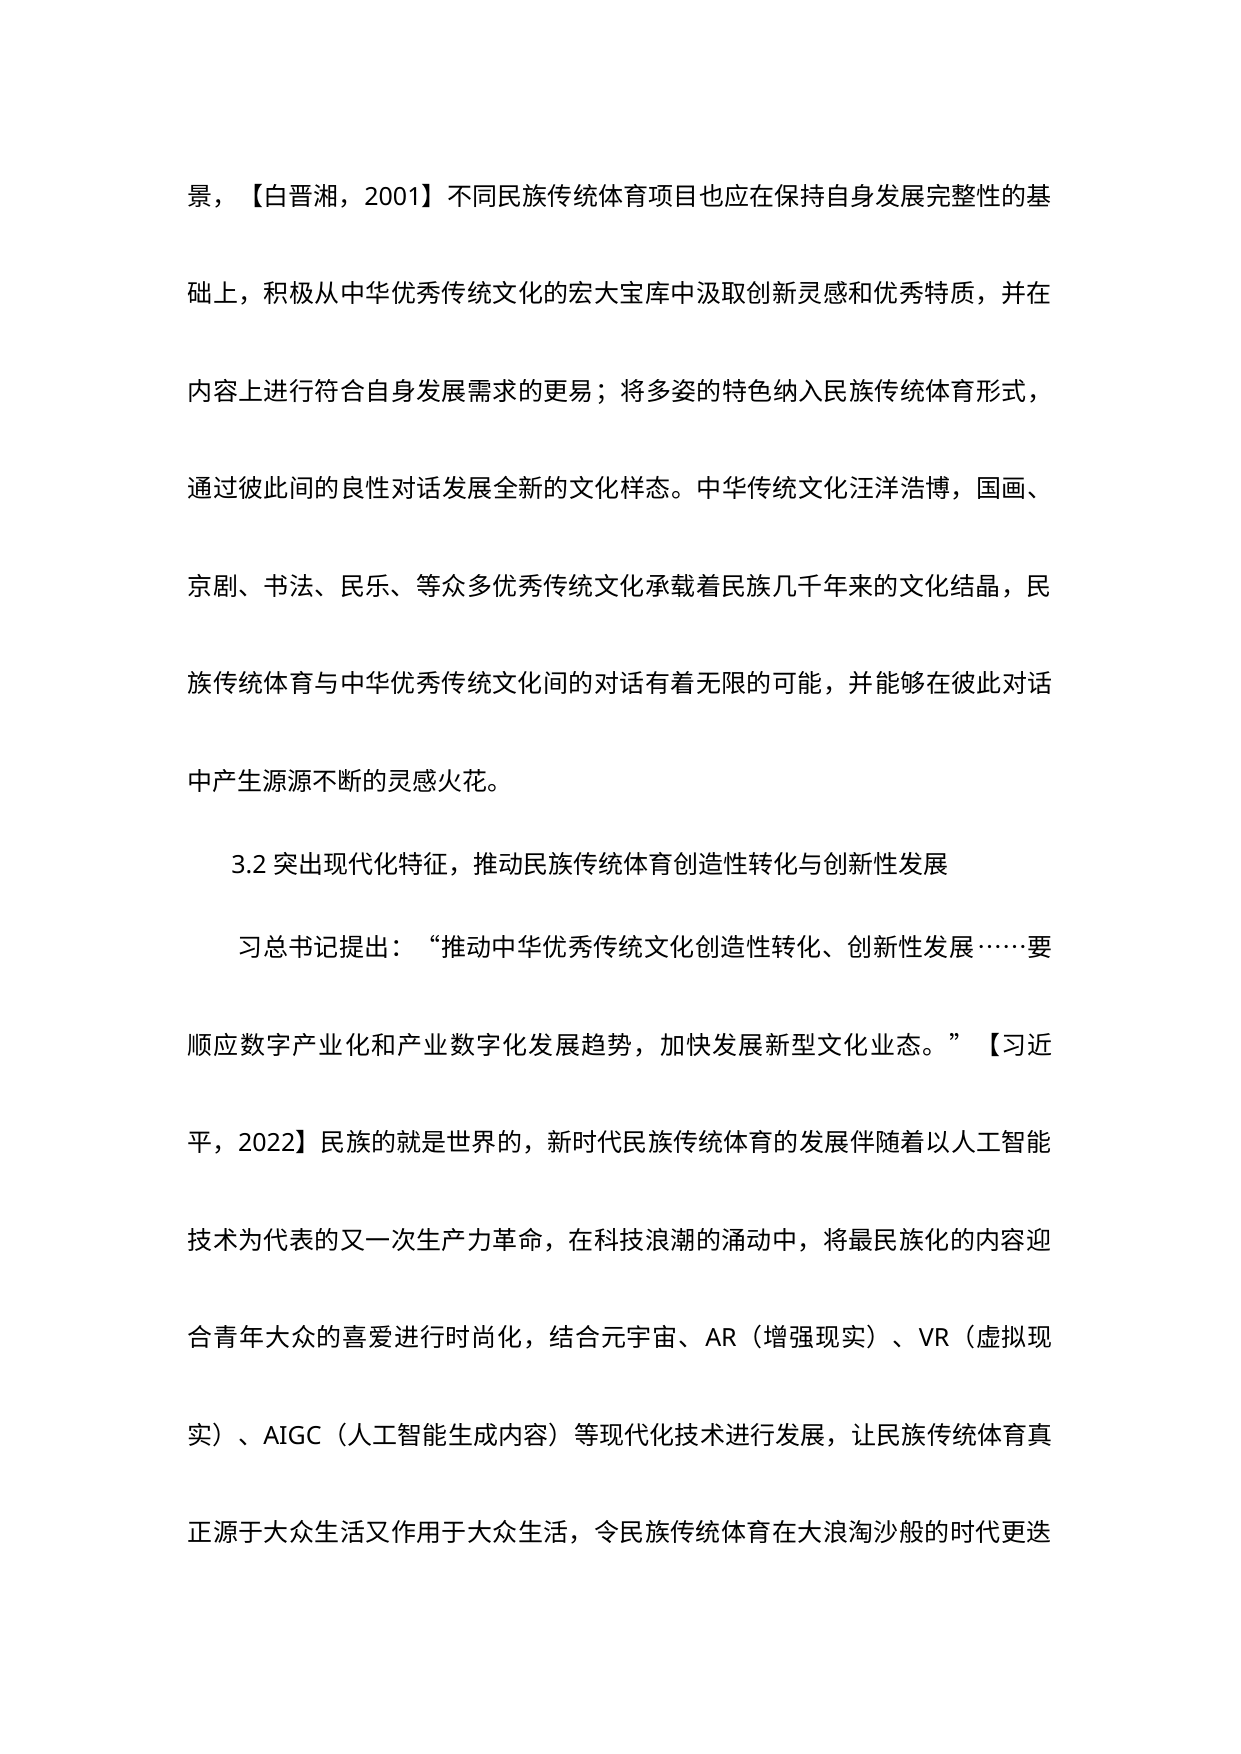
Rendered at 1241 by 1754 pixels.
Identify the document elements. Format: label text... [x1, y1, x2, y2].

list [187, 162, 1053, 812]
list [187, 913, 1053, 1563]
list 3.2 突出现代化特征，推动民族传统体育创造性转化与创新性发展 [187, 830, 1053, 895]
